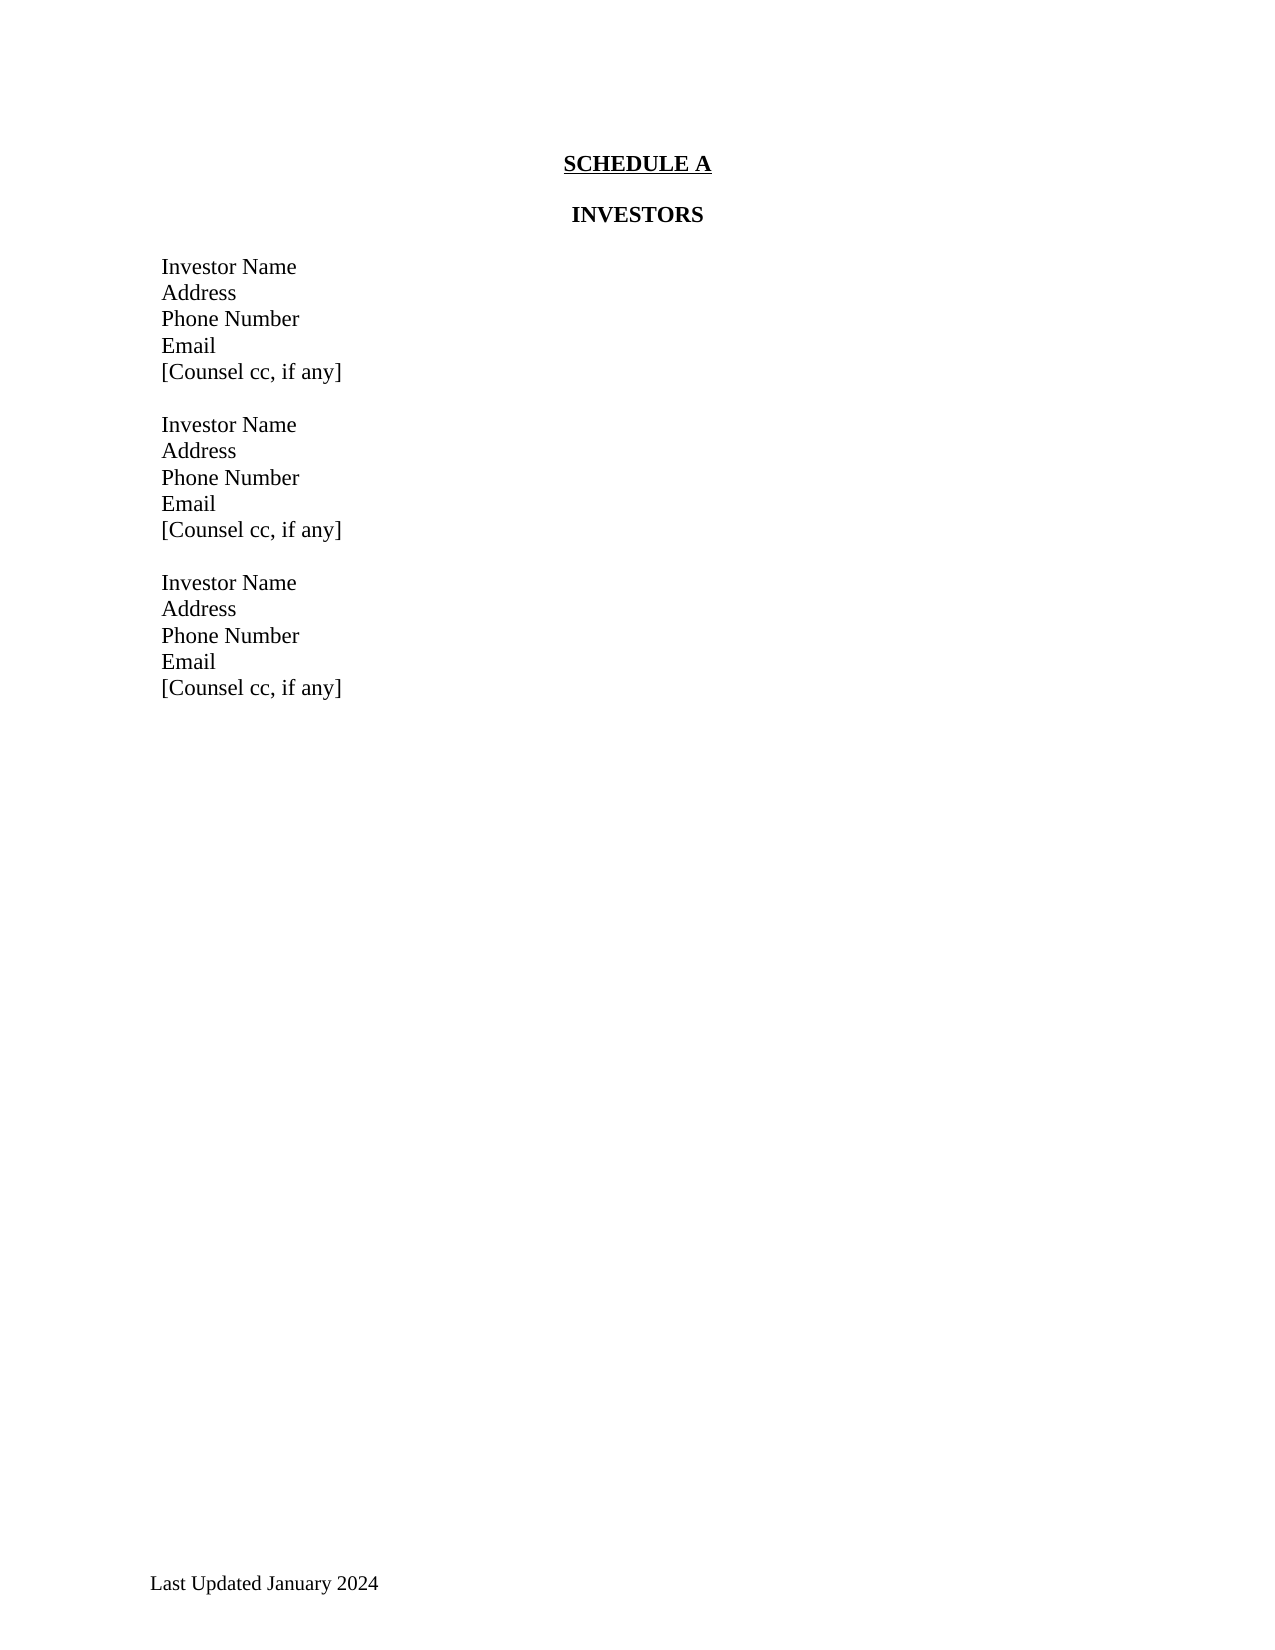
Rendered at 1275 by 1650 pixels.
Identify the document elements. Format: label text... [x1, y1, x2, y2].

table_cell Investor Name Address Phone Number Email [Counsel cc, if any] [150, 411, 1125, 569]
text SCHEDULE A [150, 150, 1125, 176]
table_cell Investor Name Address Phone Number Email [Counsel cc, if any] [150, 569, 1125, 727]
table_header Investor Name Address Phone Number Email [Counsel cc, if any] [150, 253, 1125, 411]
text INVESTORS [150, 201, 1125, 228]
